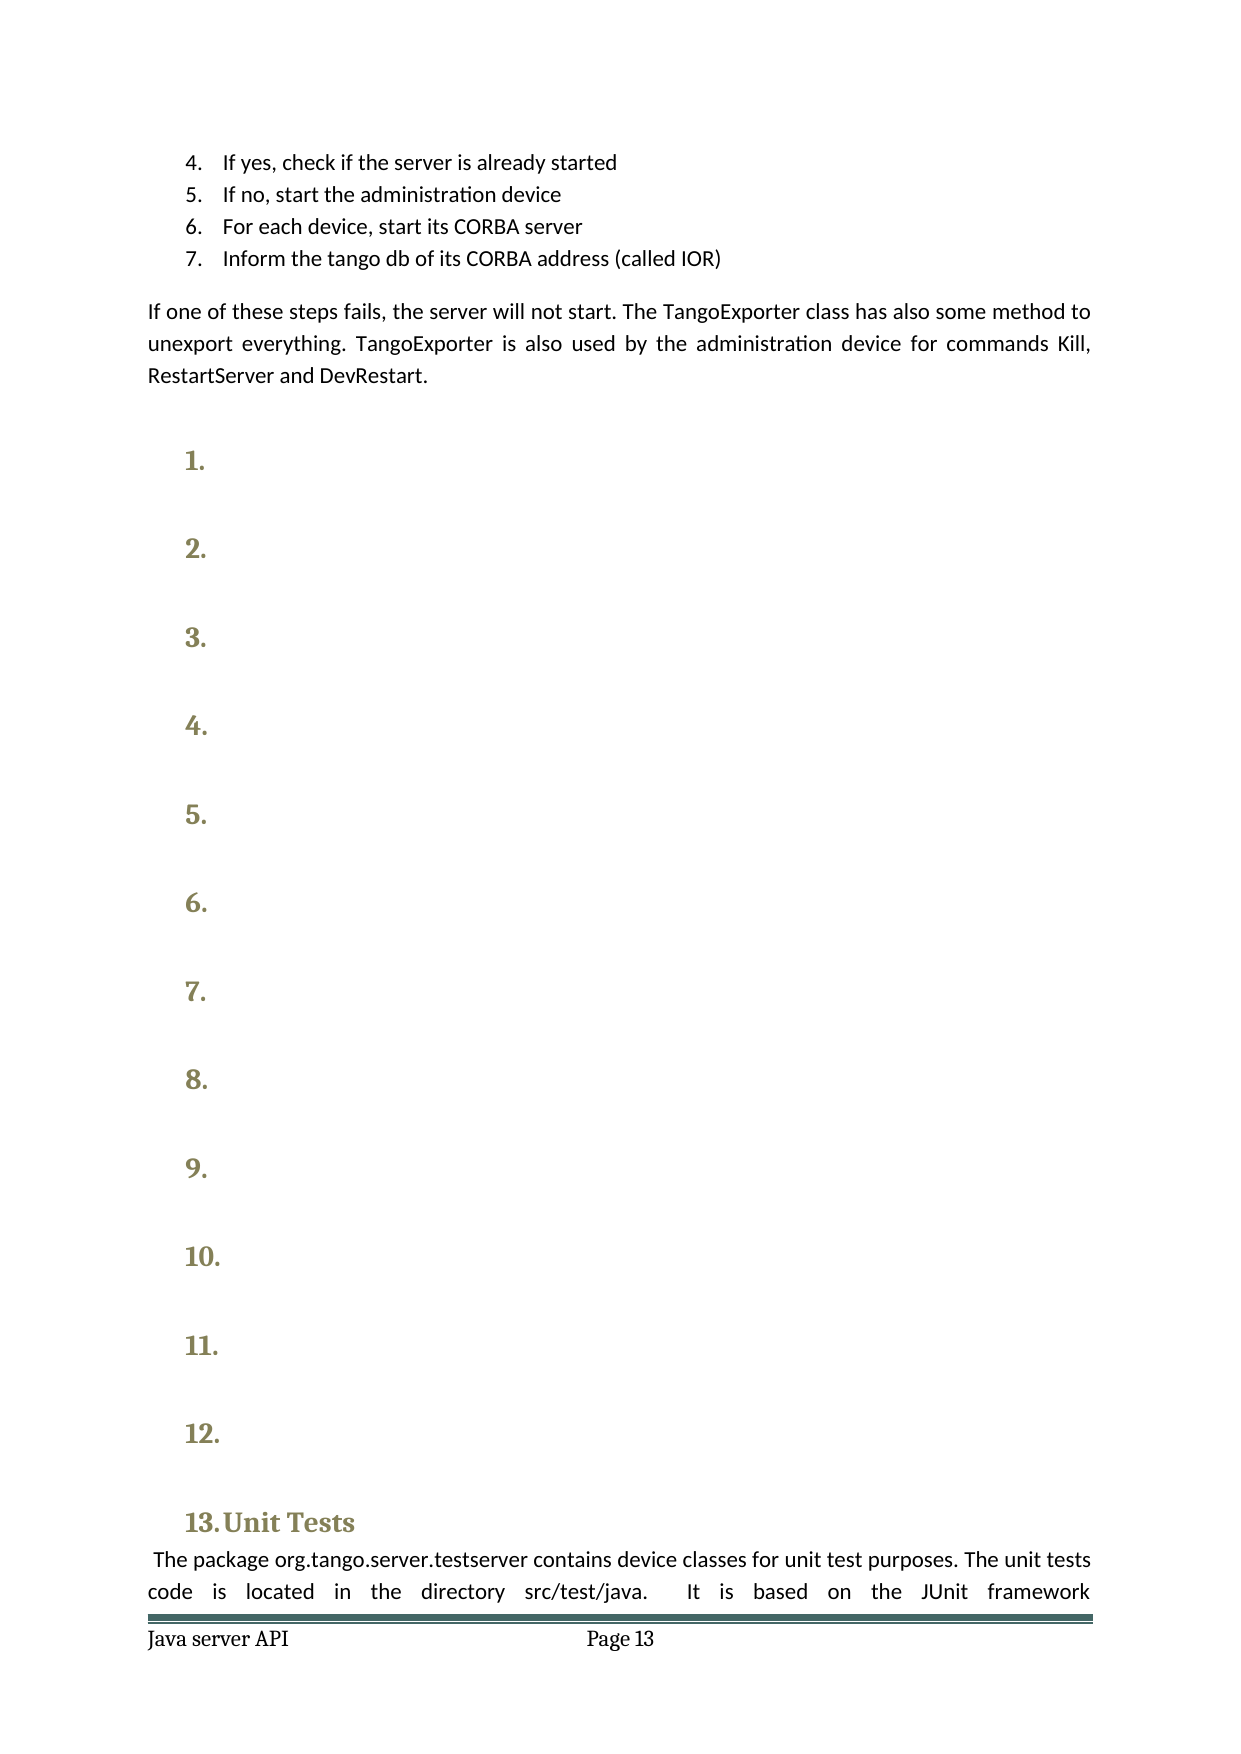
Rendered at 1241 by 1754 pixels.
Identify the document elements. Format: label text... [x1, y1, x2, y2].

list If no, start the administration device [185, 180, 1093, 208]
list If yes, check if the server is already started [185, 148, 1093, 176]
list For each device, start its CORBA server [185, 212, 1093, 240]
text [148, 1545, 1093, 1605]
text If one of these steps fails, the server will not start. The TangoExporter class has also some method to unexport everything. TangoExporter is also used by the administration device for commands Kill, RestartServer and DevRestart. [148, 297, 1093, 389]
list Inform the tango db of its CORBA address (called IOR) [185, 244, 1093, 272]
subtitle Unit Tests [185, 1506, 1093, 1540]
